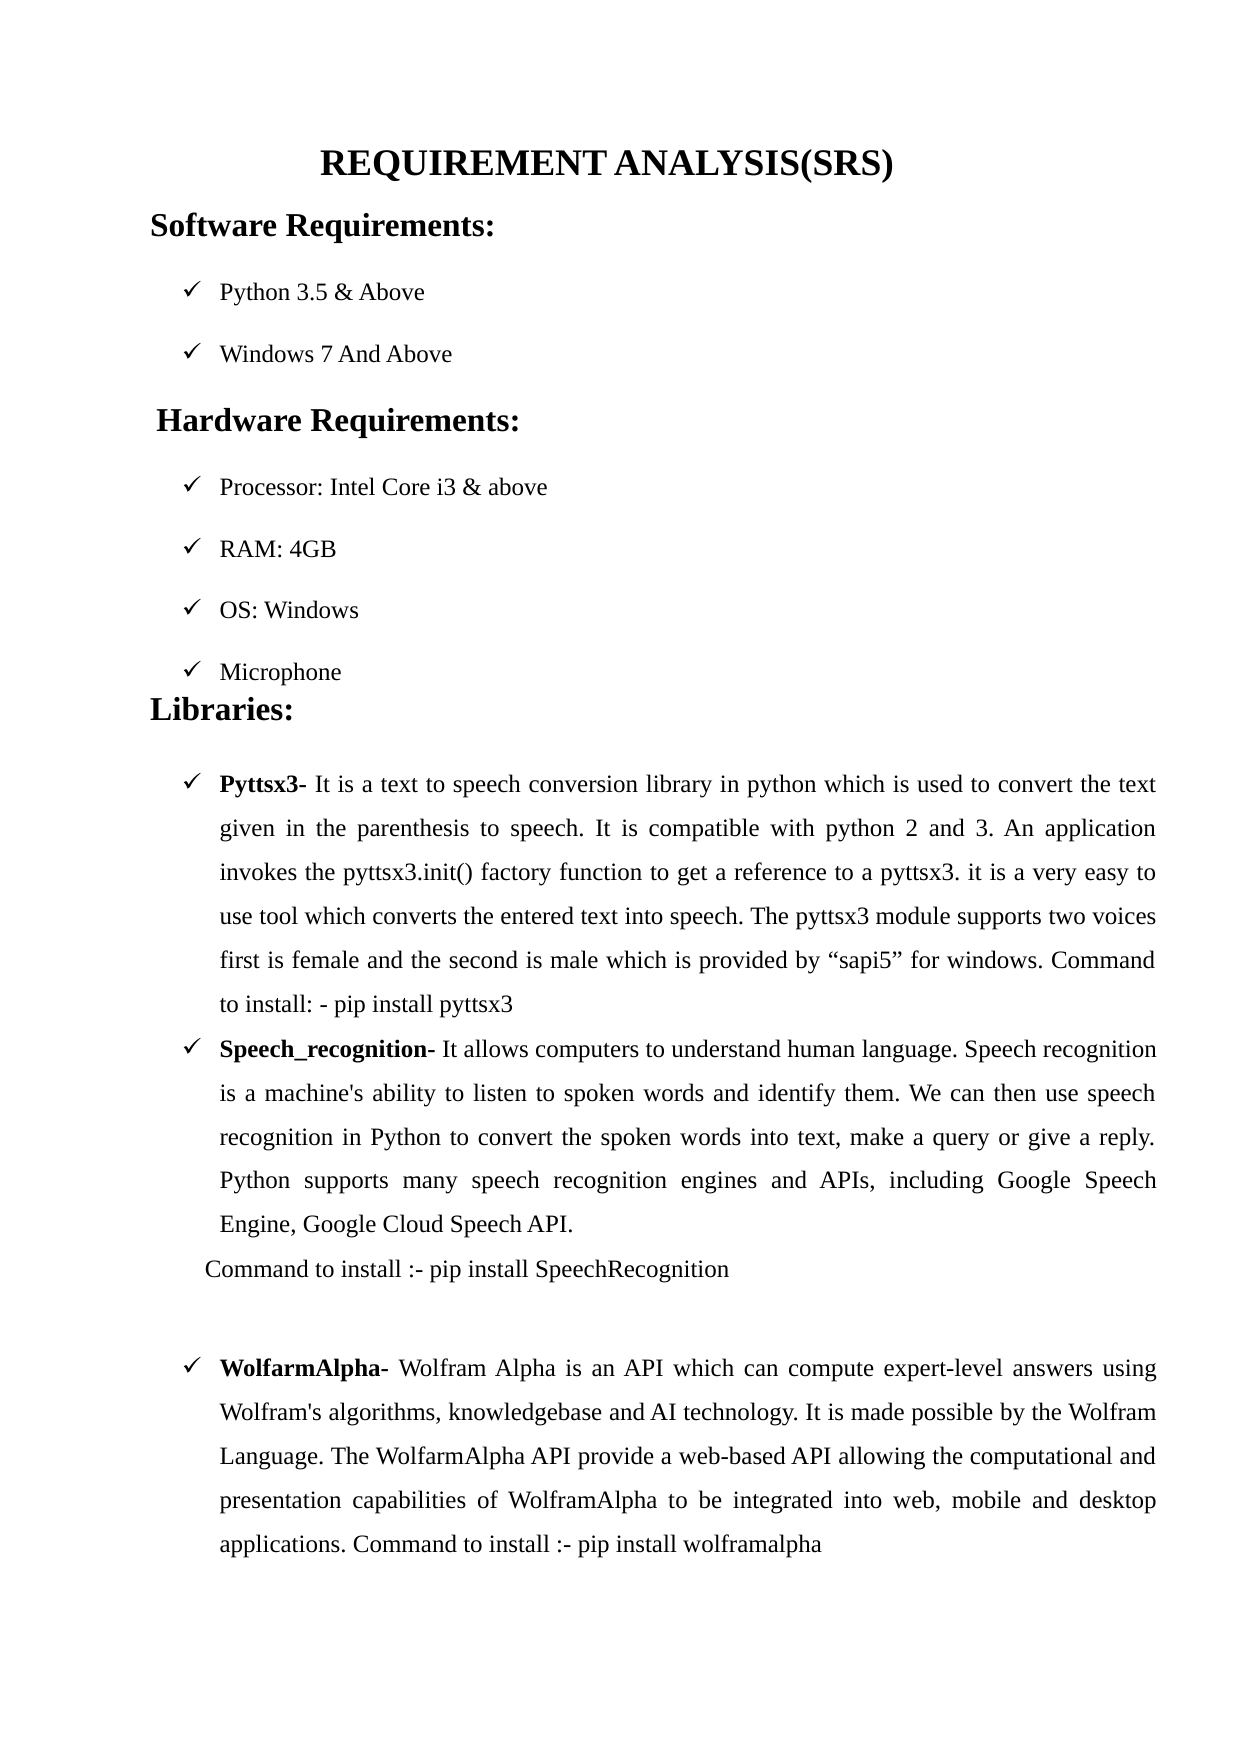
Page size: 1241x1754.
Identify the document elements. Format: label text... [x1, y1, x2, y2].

list WolfarmAlpha- Wolfram Alpha is an API which can compute expert-level answers using Wolfram's algorithms, knowledgebase and AI technology. It is made possible by the Wolfram Language. The WolfarmAlpha API provide a web-based API allowing the computational and presentation capabilities of WolframAlpha to be integrated into web, mobile and desktop applications. Command to install :- pip install wolframalpha [182, 1353, 1157, 1558]
text Software Requirements: [75, 205, 1165, 244]
list Microphone [182, 657, 1157, 686]
text REQUIREMENT ANALYSIS(SRS) [75, 140, 1138, 183]
list Python 3.5 & Above [182, 277, 1157, 306]
text Libraries: [75, 689, 1157, 727]
list Windows 7 And Above [182, 339, 1157, 367]
text Hardware Requirements: [75, 401, 1165, 439]
list RAM: 4GB [182, 534, 1157, 563]
list Processor: Intel Core i3 & above [182, 472, 1157, 501]
list OS: Windows [182, 596, 1157, 624]
text Command to install :- pip install SpeechRecognition [204, 1254, 1157, 1283]
list Pyttsx3- It is a text to speech conversion library in python which is used to convert the text given in the parenthesis to speech. It is compatible with python 2 and 3. An application invokes the pyttsx3.init() factory function to get a reference to a pyttsx3. it is a very easy to use tool which converts the entered text into speech. The pyttsx3 module supports two voices first is female and the second is male which is provided by “sapi5” for windows. Command to install: - pip install pyttsx3 [182, 769, 1157, 1018]
list Speech_recognition- It allows computers to understand human language. Speech recognition is a machine's ability to listen to spoken words and identify them. We can then use speech recognition in Python to convert the spoken words into text, make a query or give a reply. Python supports many speech recognition engines and APIs, including Google Speech Engine, Google Cloud Speech API. [182, 1034, 1157, 1238]
